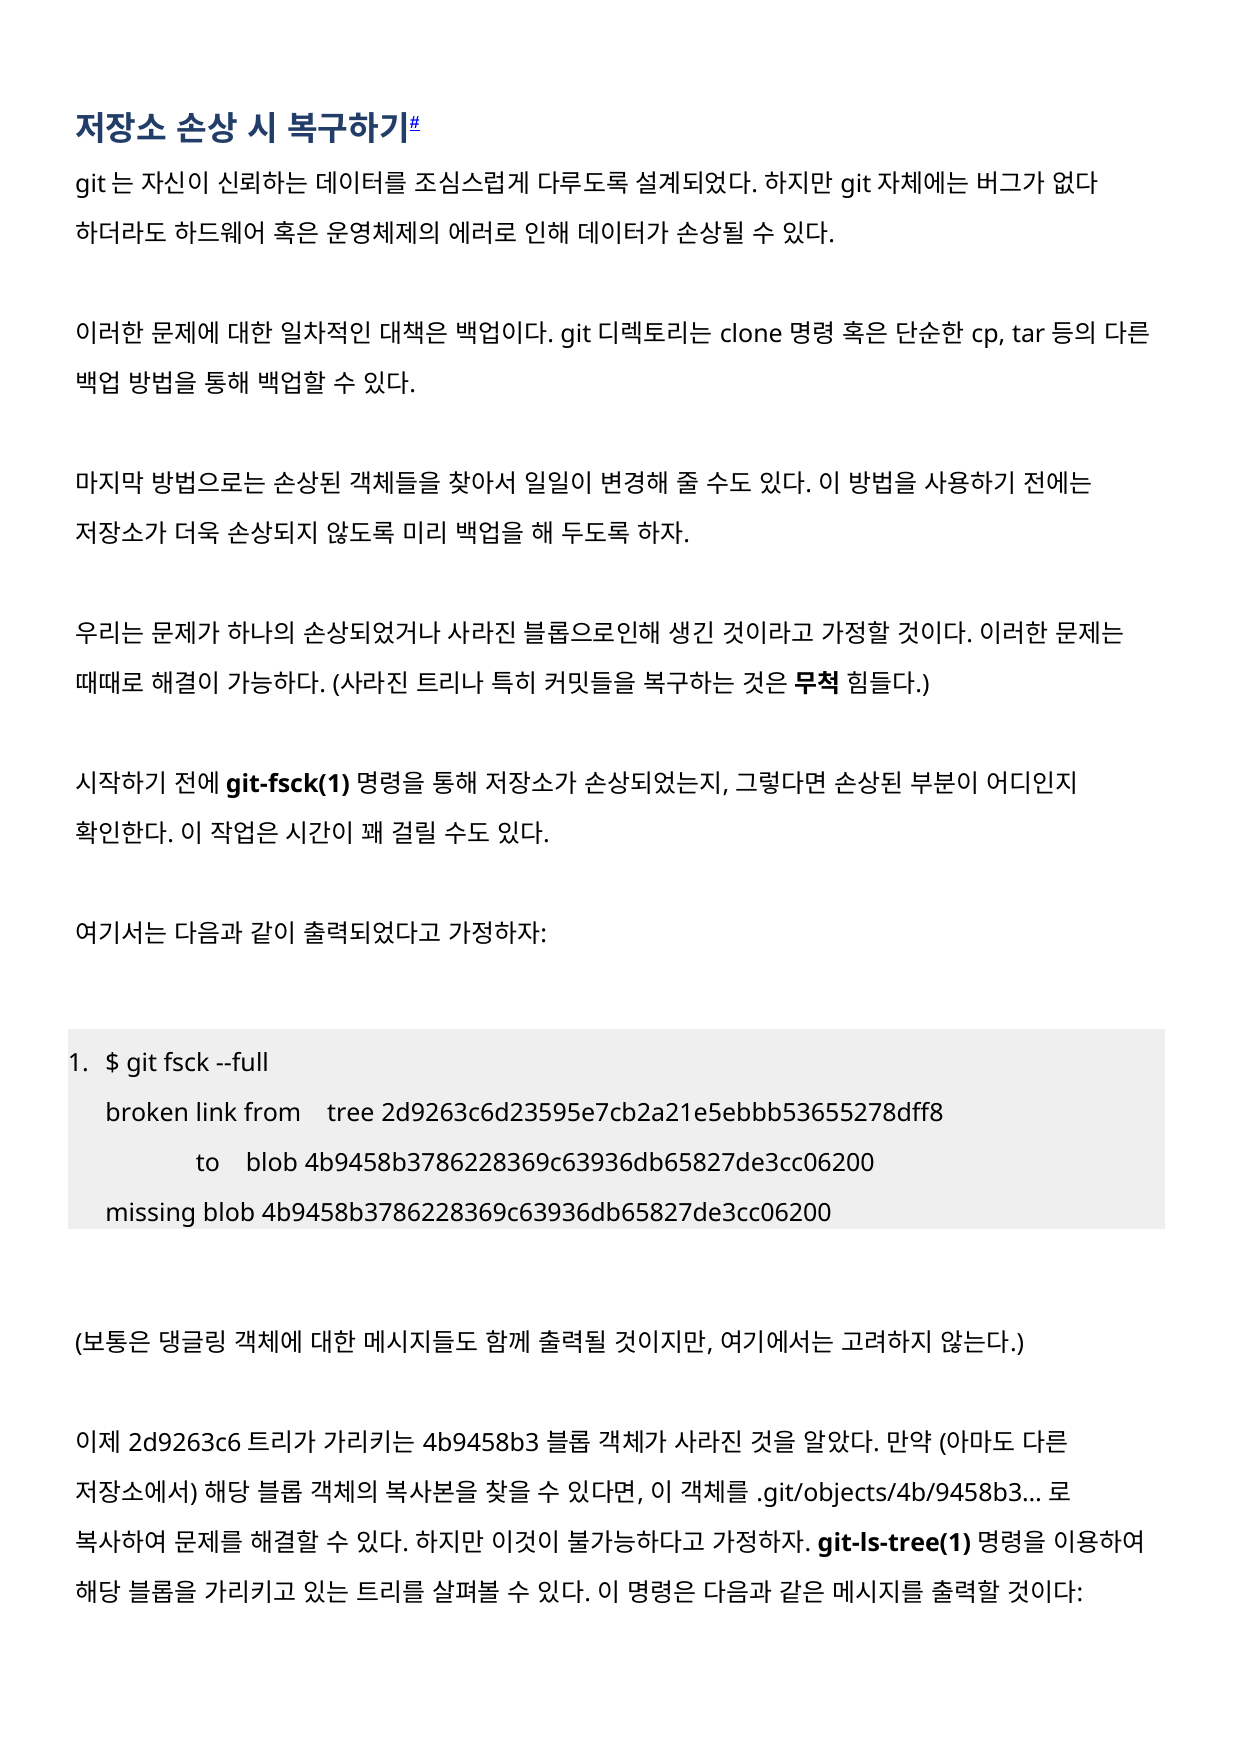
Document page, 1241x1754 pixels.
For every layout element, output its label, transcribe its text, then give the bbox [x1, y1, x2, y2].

text 우리는 문제가 하나의 손상되었거나 사라진 블롭으로인해 생긴 것이라고 가정할 것이다. 이러한 문제는 때때로 해결이 가능하다. (사라진 트리나 특히 커밋들을 복구하는 것은 무척 힘들다.) [75, 600, 1165, 700]
text git는 자신이 신뢰하는 데이터를 조심스럽게 다루도록 설계되었다. 하지만 git 자체에는 버그가 없다 하더라도 하드웨어 혹은 운영체제의 에러로 인해 데이터가 손상될 수 있다. [75, 150, 1165, 250]
list $ git fsck --full broken link from tree 2d9263c6d23595e7cb2a21e5ebbb53655278dff8 to blob 4b9458b3786228369c63936db65827de3cc06200 missing blob 4b9458b3786228369c63936db65827de3cc06200 [68, 1029, 1165, 1229]
text 마지막 방법으로는 손상된 객체들을 찾아서 일일이 변경해 줄 수도 있다. 이 방법을 사용하기 전에는 저장소가 더욱 손상되지 않도록 미리 백업을 해 두도록 하자. [75, 450, 1165, 550]
text 이제 2d9263c6 트리가 가리키는 4b9458b3 블롭 객체가 사라진 것을 알았다. 만약 (아마도 다른 저장소에서) 해당 블롭 객체의 복사본을 찾을 수 있다면, 이 객체를 .git/objects/4b/9458b3… 로 복사하여 문제를 해결할 수 있다. 하지만 이것이 불가능하다고 가정하자. git-ls-tree(1) 명령을 이용하여 해당 블롭을 가리키고 있는 트리를 살펴볼 수 있다. 이 명령은 다음과 같은 메시지를 출력할 것이다: [75, 1408, 1165, 1608]
text 저장소 손상 시 복구하기# [75, 75, 1165, 150]
text 이러한 문제에 대한 일차적인 대책은 백업이다. git 디렉토리는 clone 명령 혹은 단순한 cp, tar 등의 다른 백업 방법을 통해 백업할 수 있다. [75, 300, 1165, 400]
text (보통은 댕글링 객체에 대한 메시지들도 함께 출력될 것이지만, 여기에서는 고려하지 않는다.) [75, 1308, 1165, 1358]
text 시작하기 전에 git-fsck(1) 명령을 통해 저장소가 손상되었는지, 그렇다면 손상된 부분이 어디인지 확인한다. 이 작업은 시간이 꽤 걸릴 수도 있다. [75, 750, 1165, 850]
text 여기서는 다음과 같이 출력되었다고 가정하자: [75, 900, 1165, 950]
